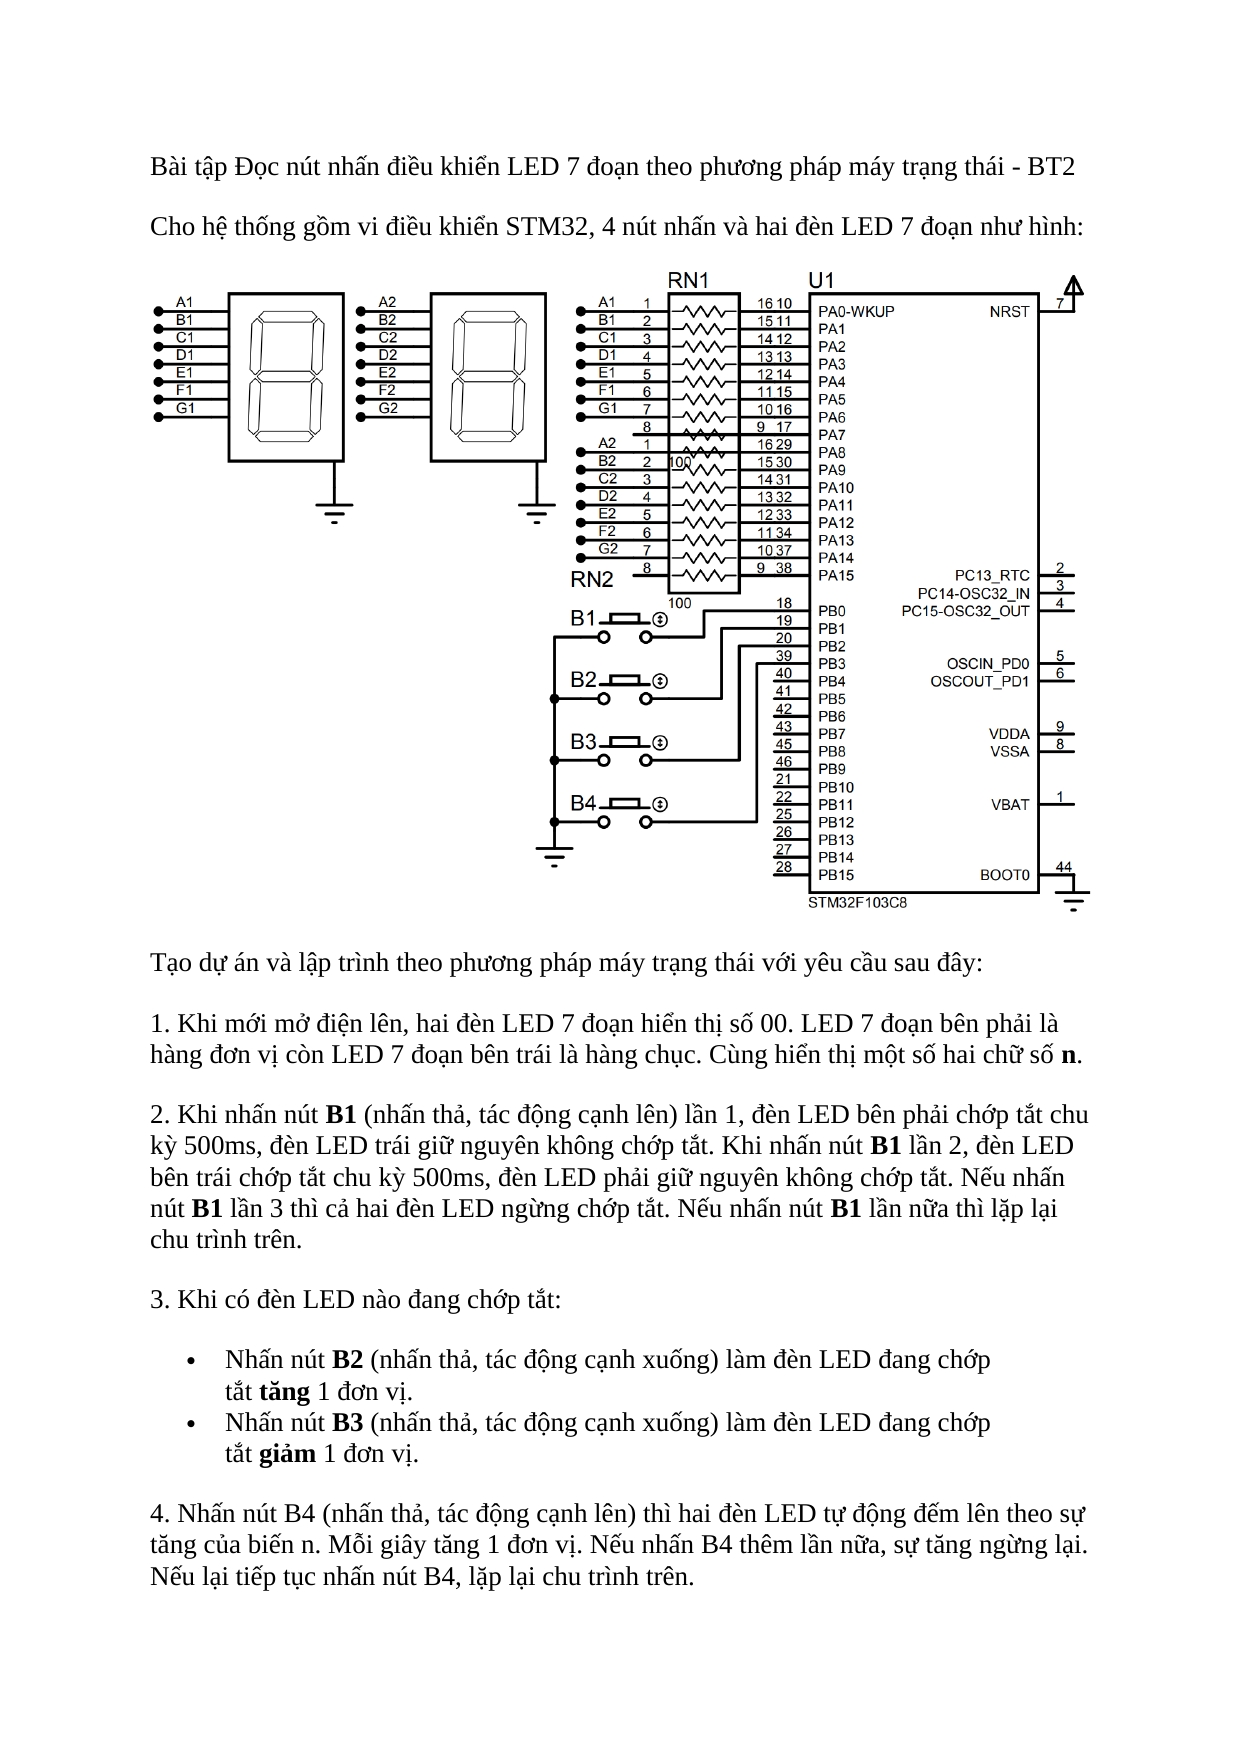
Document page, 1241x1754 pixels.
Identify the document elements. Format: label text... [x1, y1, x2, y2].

text Bài tập Đọc nút nhấn điều khiển LED 7 đoạn theo phương pháp máy trạng thái - BT2 [150, 150, 1090, 181]
text 4. Nhấn nút B4 (nhấn thả, tác động cạnh lên) thì hai đèn LED tự động đếm lên theo sự tăng của biến n. Mỗi giây tăng 1 đơn vị. Nếu nhấn B4 thêm lần nữa, sự tăng ngừng lại. Nếu lại tiếp tục nhấn nút B4, lặp lại chu trình trên. [150, 1497, 1090, 1591]
list Nhấn nút B3 (nhấn thả, tác động cạnh xuống) làm đèn LED đang chớp tắt giảm 1 đơn vị. [187, 1406, 1090, 1468]
text Tạo dự án và lập trình theo phương pháp máy trạng thái với yêu cầu sau đây: [150, 947, 1090, 978]
list Nhấn nút B2 (nhấn thả, tác động cạnh xuống) làm đèn LED đang chớp tắt tăng 1 đơn vị. [187, 1343, 1090, 1406]
text 1. Khi mới mở điện lên, hai đèn LED 7 đoạn hiển thị số 00. LED 7 đoạn bên phải là hàng đơn vị còn LED 7 đoạn bên trái là hàng chục. Cùng hiển thị một số hai chữ số n. [150, 1007, 1090, 1069]
picture [150, 270, 1091, 918]
text Cho hệ thống gồm vi điều khiển STM32, 4 nút nhấn và hai đèn LED 7 đoạn như hình: [150, 210, 1090, 241]
text 2. Khi nhấn nút B1 (nhấn thả, tác động cạnh lên) lần 1, đèn LED bên phải chớp tắt chu kỳ 500ms, đèn LED trái giữ nguyên không chớp tắt. Khi nhấn nút B1 lần 2, đèn LED bên trái chớp tắt chu kỳ 500ms, đèn LED phải giữ nguyên không chớp tắt. Nếu nhấn nút B1 lần 3 thì cả hai đèn LED ngừng chớp tắt. Nếu nhấn nút B1 lần nữa thì lặp lại chu trình trên. [150, 1098, 1090, 1254]
text 3. Khi có đèn LED nào đang chớp tắt: [150, 1283, 1090, 1314]
